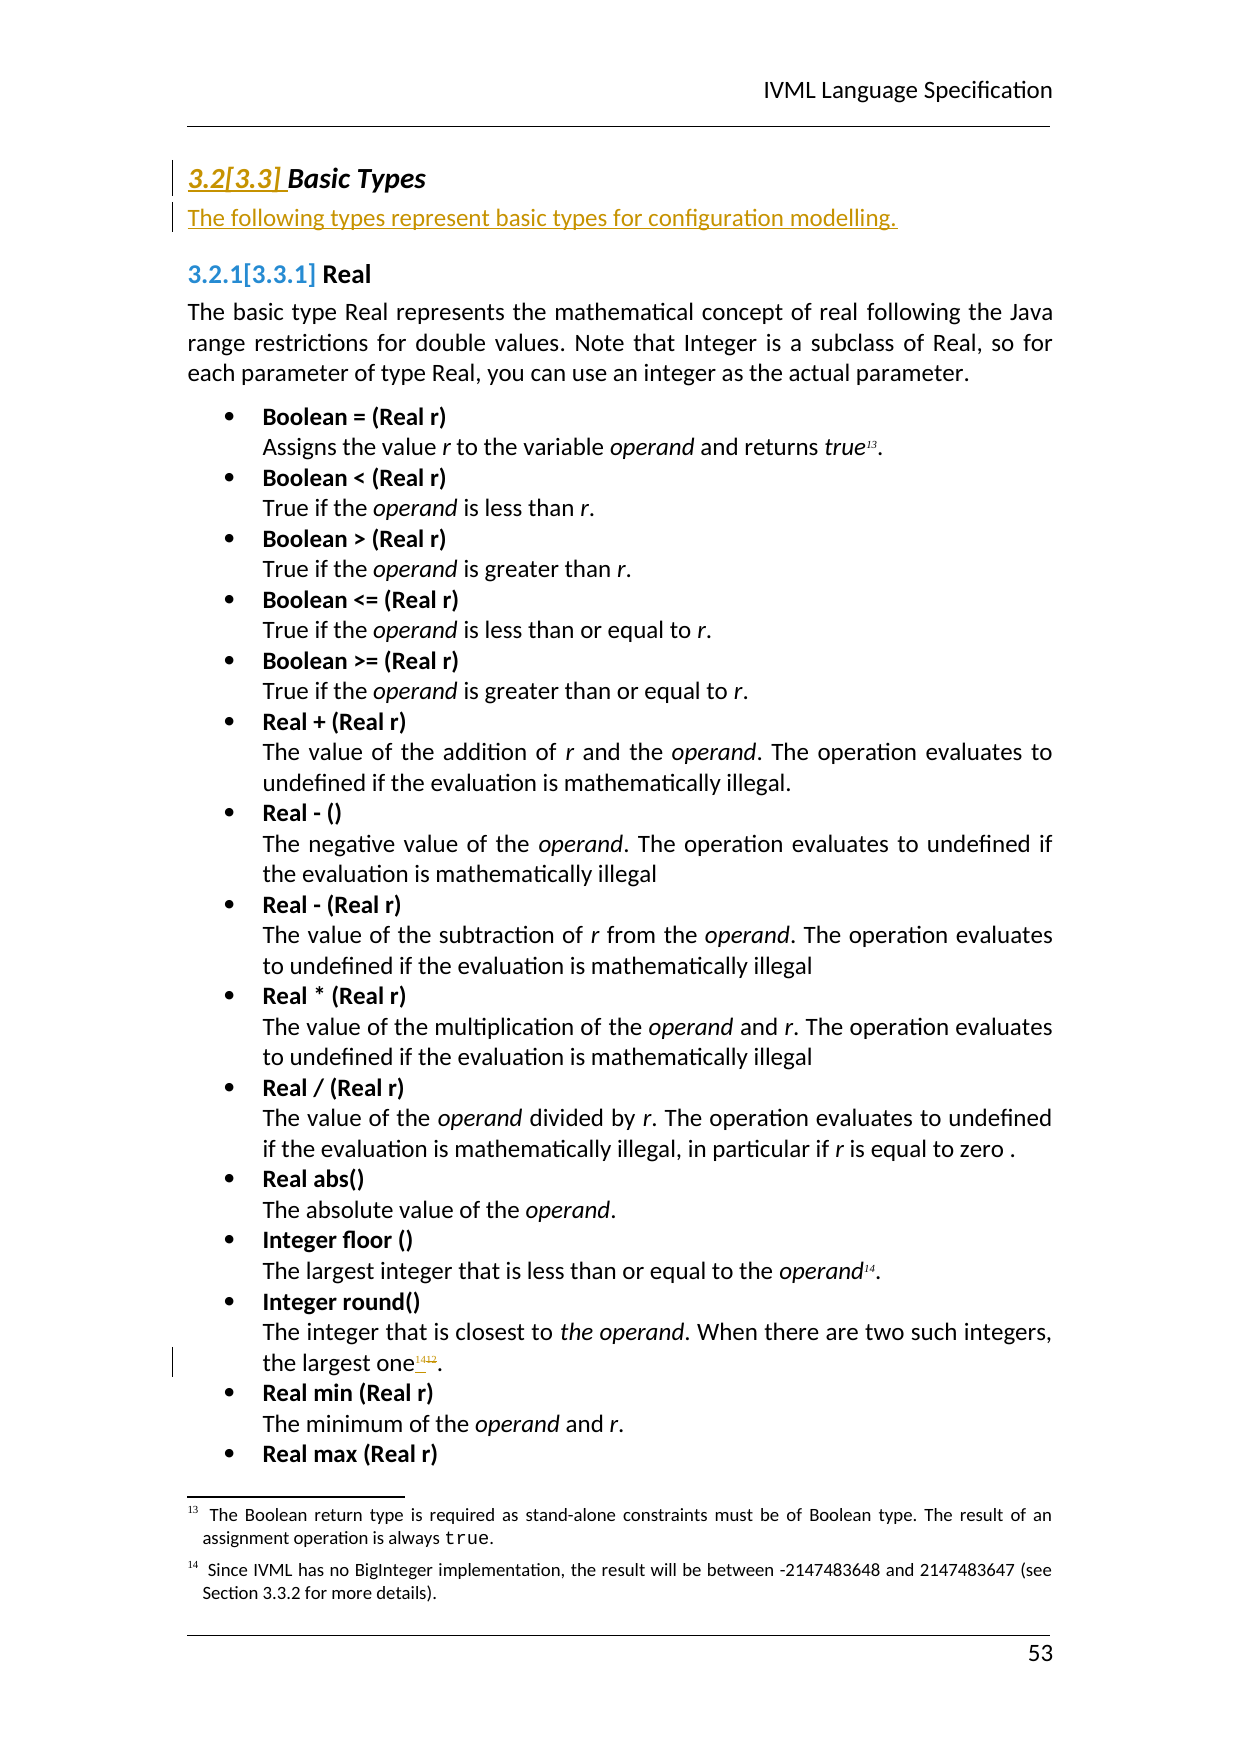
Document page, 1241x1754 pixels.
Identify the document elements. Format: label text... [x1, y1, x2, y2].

list Boolean = (Real r) [225, 401, 1053, 431]
list True if the operand is greater than r. [262, 553, 1053, 584]
list Real + (Real r) [225, 706, 1053, 736]
list The minimum of the operand and r. [262, 1408, 1053, 1438]
list Real / (Real r) [225, 1072, 1053, 1103]
list The value of the addition of r and the operand. The operation evaluates to undefined if the evaluation is mathematically illegal. [262, 736, 1053, 797]
list Boolean < (Real r) [225, 462, 1053, 492]
list Boolean > (Real r) [225, 523, 1053, 553]
list Integer round() [225, 1286, 1053, 1316]
subtitle Basic Types [187, 160, 1053, 196]
list Real * (Real r) [225, 981, 1053, 1011]
list Real min (Real r) [225, 1377, 1053, 1408]
list The value of the multiplication of the operand and r. The operation evaluates to undefined if the evaluation is mathematically illegal [262, 1011, 1053, 1072]
list Boolean <= (Real r) [225, 584, 1053, 614]
list Real max (Real r) [225, 1438, 1053, 1469]
list The absolute value of the operand. [262, 1194, 1053, 1225]
subtitle Real [187, 257, 1053, 290]
list The value of the operand divided by r. The operation evaluates to undefined if the evaluation is mathematically illegal, in particular if r is equal to zero . [262, 1103, 1053, 1164]
list Real abs() [225, 1164, 1053, 1194]
list The value of the subtraction of r from the operand. The operation evaluates to undefined if the evaluation is mathematically illegal [262, 919, 1053, 981]
list True if the operand is greater than or equal to r. [262, 675, 1053, 706]
list Real - (Real r) [225, 889, 1053, 919]
list True if the operand is less than or equal to r. [262, 614, 1053, 645]
list The integer that is closest to the operand. When there are two such integers, the largest one. [262, 1316, 1053, 1377]
text The basic type Real represents the mathematical concept of real following the Java range restrictions for double values. Note that Integer is a subclass of Real, so for each parameter of type Real, you can use an integer as the actual parameter. [187, 297, 1053, 388]
list Boolean >= (Real r) [225, 645, 1053, 675]
list True if the operand is less than r. [262, 492, 1053, 523]
list The negative value of the operand. The operation evaluates to undefined if the evaluation is mathematically illegal [262, 828, 1053, 889]
list The largest integer that is less than or equal to the operand. [262, 1255, 1053, 1286]
list Real - () [225, 797, 1053, 828]
list Integer floor () [225, 1225, 1053, 1255]
list Assigns the value r to the variable operand and returns true. [262, 431, 1053, 462]
